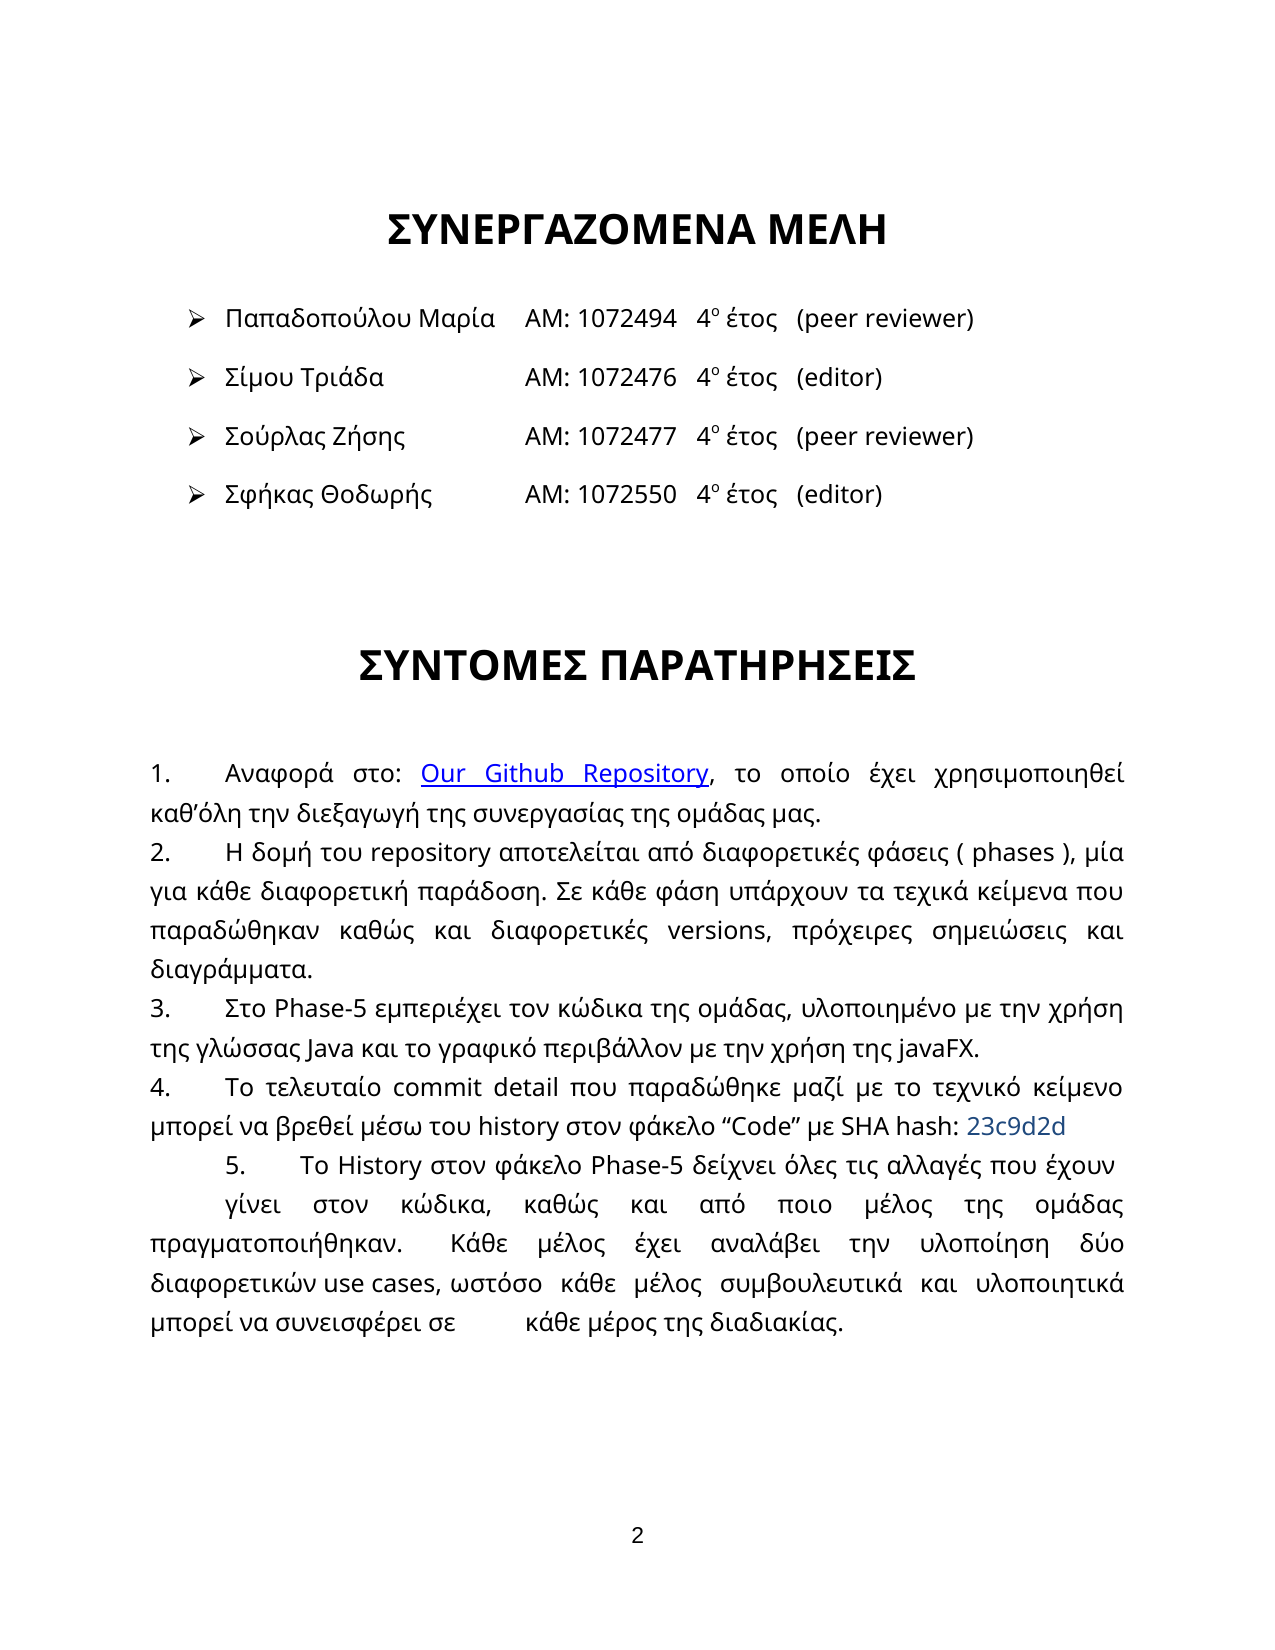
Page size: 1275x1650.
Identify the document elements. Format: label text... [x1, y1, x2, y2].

subtitle ΣΥΝΤΟΜΕΣ ΠΑΡΑΤΗΡΗΣΕΙΣ [150, 636, 1125, 692]
list Αναφορά στο: Our Github Repository, το οποίο έχει χρησιμοποιηθεί καθ’όλη την διεξαγωγή της συνεργασίας της ομάδας μας. [150, 756, 1125, 829]
text 5. Το History στον φάκελο Phase-5 δείχνει όλες τις αλλαγές που έχουν γίνει στον κώδικα, καθώς και από ποιο μέλος της ομάδας πραγματοποιήθηκαν. Κάθε μέλος έχει αναλάβει την υλοποίηση δύο διαφορετικών use cases, ωστόσο κάθε μέλος συμβουλευτικά και υλοποιητικά μπορεί να συνεισφέρει σε κάθε μέρος της διαδιακίας. [150, 1148, 1125, 1338]
list Το τελευταίο commit detail που παραδώθηκε μαζί με το τεχνικό κείμενο μπορεί να βρεθεί μέσω του history στον φάκελο “Code” με SHA hash: 23c9d2d [150, 1069, 1125, 1143]
list Σίμου Τριάδα ΑΜ: 1072476 4ο έτος (editor) [187, 349, 1125, 400]
subtitle ΣΥΝΕΡΓΑΖΟΜΕΝΑ ΜΕΛΗ [150, 200, 1125, 257]
list Σφήκας Θοδωρής ΑΜ: 1072550 4ο έτος (editor) [187, 467, 1125, 518]
list Η δομή του repository αποτελείται από διαφορετικές φάσεις ( phases ), μία για κάθε διαφορετική παράδοση. Σε κάθε φάση υπάρχουν τα τεχικά κείμενα που παραδώθηκαν καθώς και διαφορετικές versions, πρόχειρες σημειώσεις και διαγράμματα. [150, 834, 1125, 986]
list Σούρλας Ζήσης ΑΜ: 1072477 4ο έτος (peer reviewer) [187, 408, 1125, 459]
list Στο Phase-5 εμπεριέχει τον κώδικα της ομάδας, υλοποιημένο με την χρήση της γλώσσας Java και το γραφικό περιβάλλον με την χρήση της javaFX. [150, 991, 1125, 1064]
list Παπαδοπούλου Μαρία ΑΜ: 1072494 4ο έτος (peer reviewer) [187, 290, 1125, 341]
